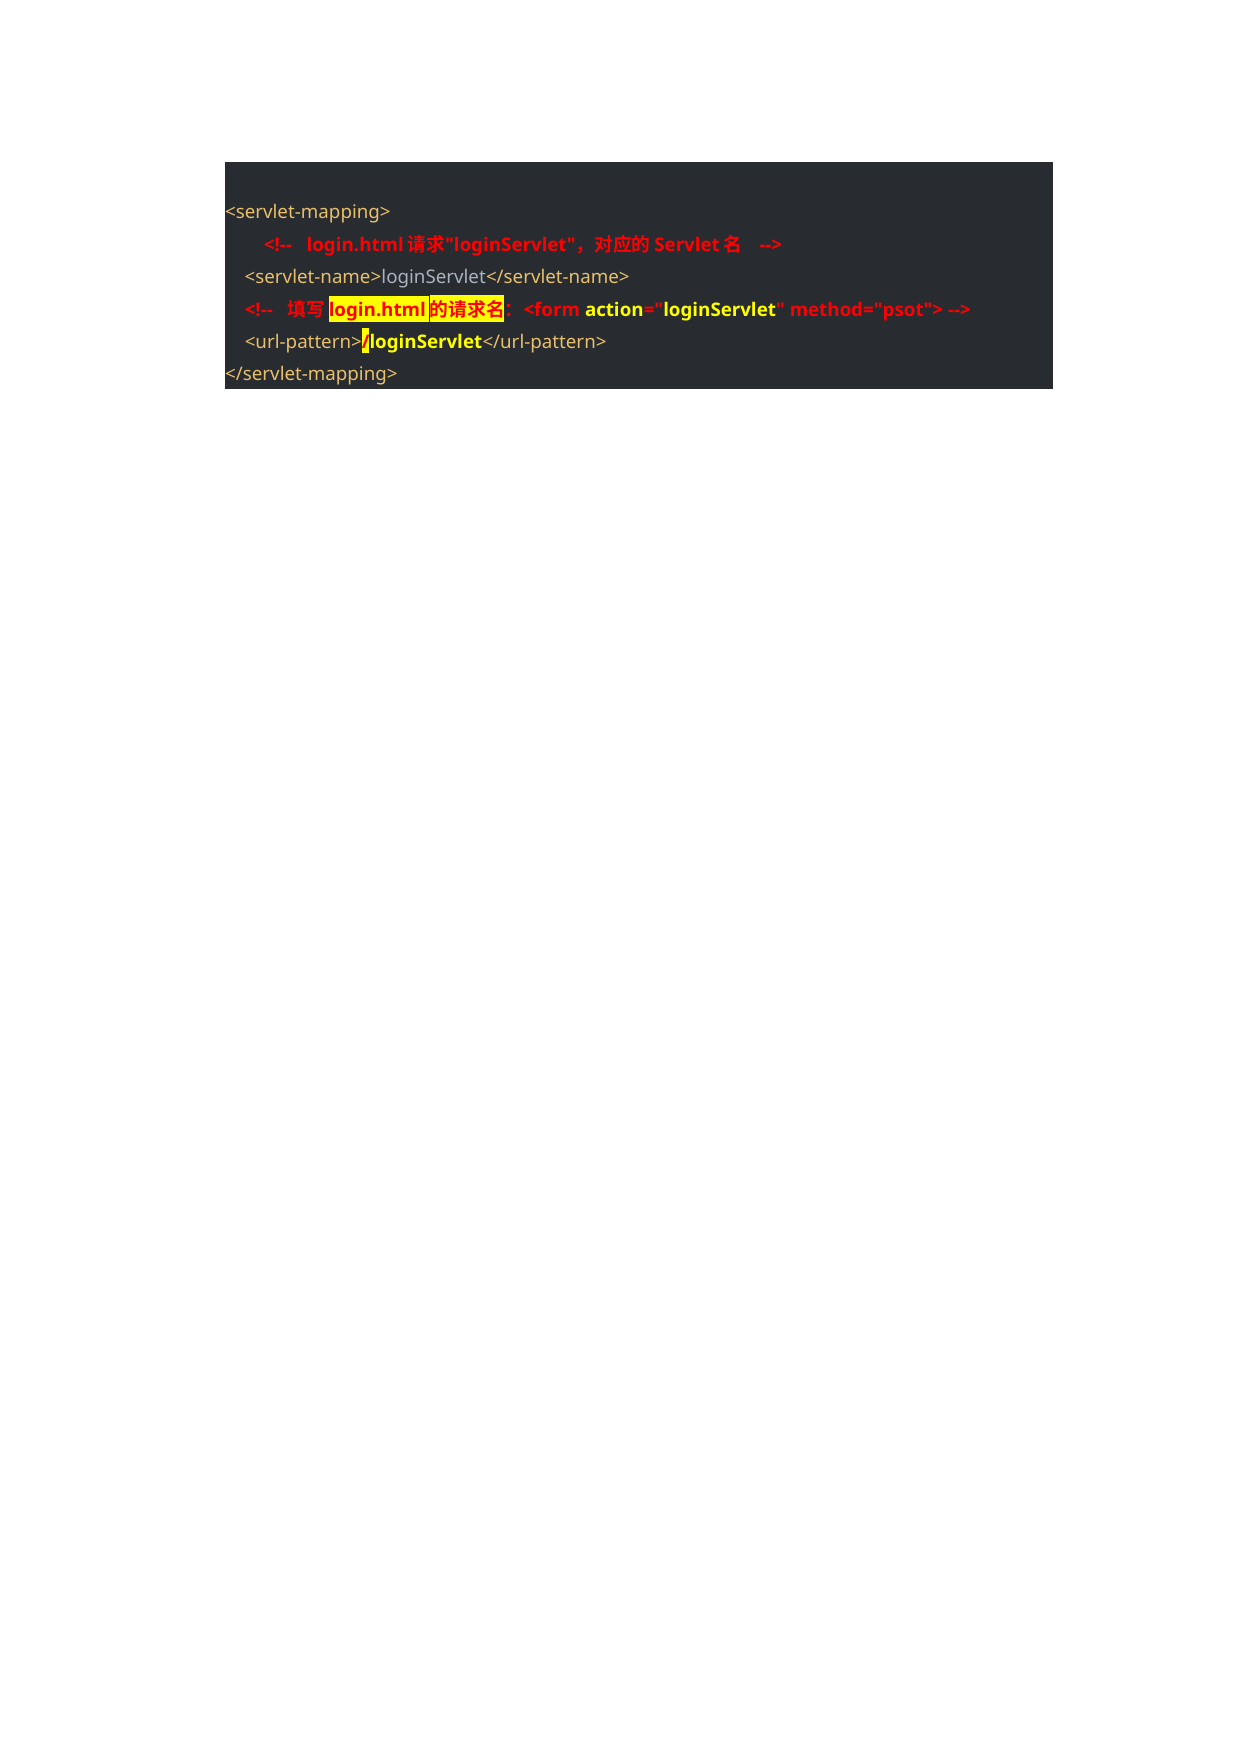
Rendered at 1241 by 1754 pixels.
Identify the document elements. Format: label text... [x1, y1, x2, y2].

text <!-- login.html请求"loginServlet"，对应的Servlet名 --> <servlet-name>loginServlet</servlet-name> <!-- 填写login.html的请求名：<form action="loginServlet" method="psot"> --> <url-pattern>/loginServlet</url-pattern> </servlet-mapping> [225, 227, 1053, 389]
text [225, 162, 1053, 227]
